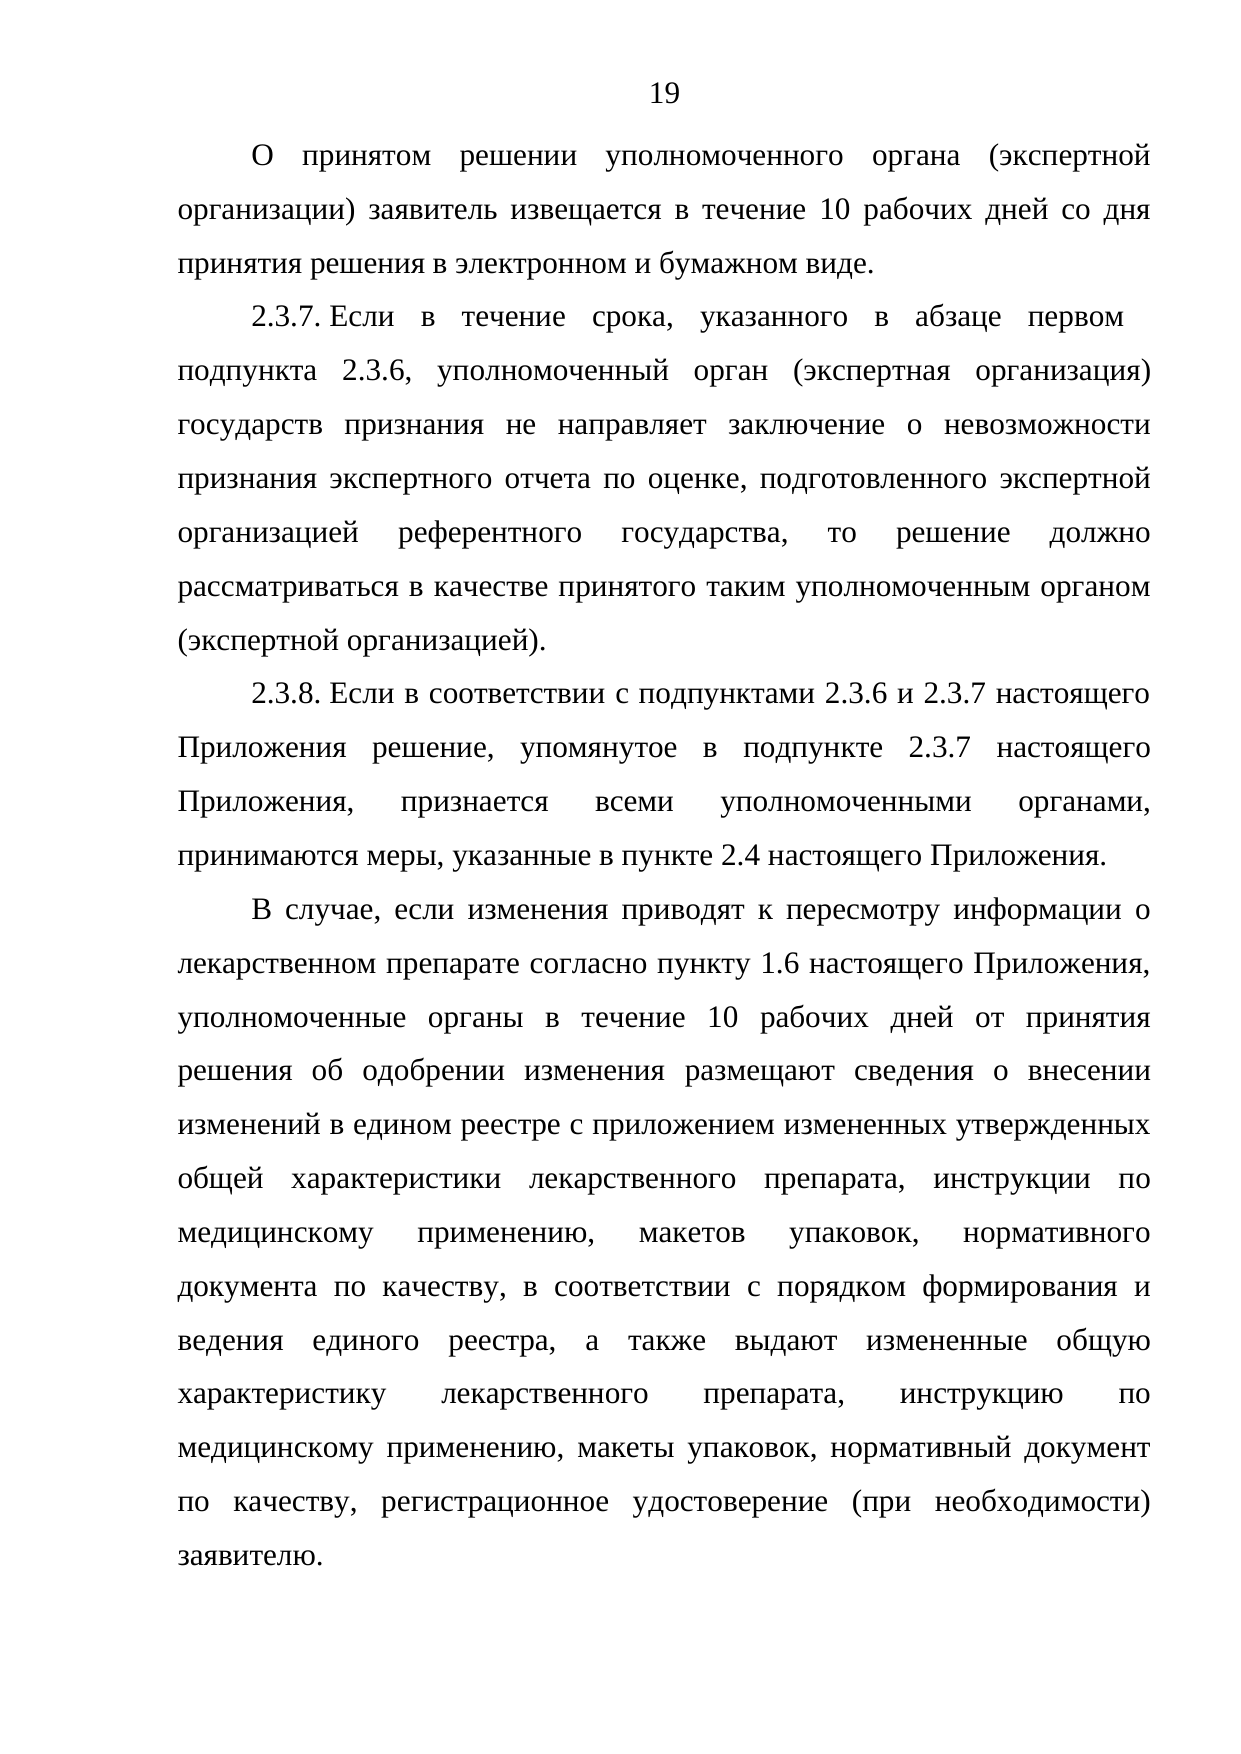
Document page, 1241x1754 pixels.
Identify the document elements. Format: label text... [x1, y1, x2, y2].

text В случае, если изменения приводят к пересмотру информации о лекарственном препарате согласно пункту 1.6 настоящего Приложения, уполномоченные органы в течение 10 рабочих дней от принятия решения об одобрении изменения размещают сведения о внесении изменений в едином реестре с приложением измененных утвержденных общей характеристики лекарственного препарата, инструкции по медицинскому применению, макетов упаковок, нормативного документа по качеству, в соответствии с порядком формирования и ведения единого реестра, а также выдают измененные общую характеристику лекарственного препарата, инструкцию по медицинскому применению, макеты упаковок, нормативный документ по качеству, регистрационное удостоверение (при необходимости) заявителю. [177, 890, 1152, 1572]
text О принятом решении уполномоченного органа (экспертной организации) заявитель извещается в течение 10 рабочих дней со дня принятия решения в электронном и бумажном виде. [177, 136, 1152, 280]
text 2.3.8. Если в соответствии с подпунктами 2.3.6 и 2.3.7 настоящего Приложения решение, упомянутое в подпункте 2.3.7 настоящего Приложения, признается всеми уполномоченными органами, принимаются меры, указанные в пункте 2.4 настоящего Приложения. [177, 675, 1152, 872]
text 2.3.7. Если в течение срока, указанного в абзаце первом подпункта 2.3.6, уполномоченный орган (экспертная организация) государств признания не направляет заключение о невозможности признания экспертного отчета по оценке, подготовленного экспертной организацией референтного государства, то решение должно рассматриваться в качестве принятого таким уполномоченным органом (экспертной организацией). [177, 298, 1152, 657]
